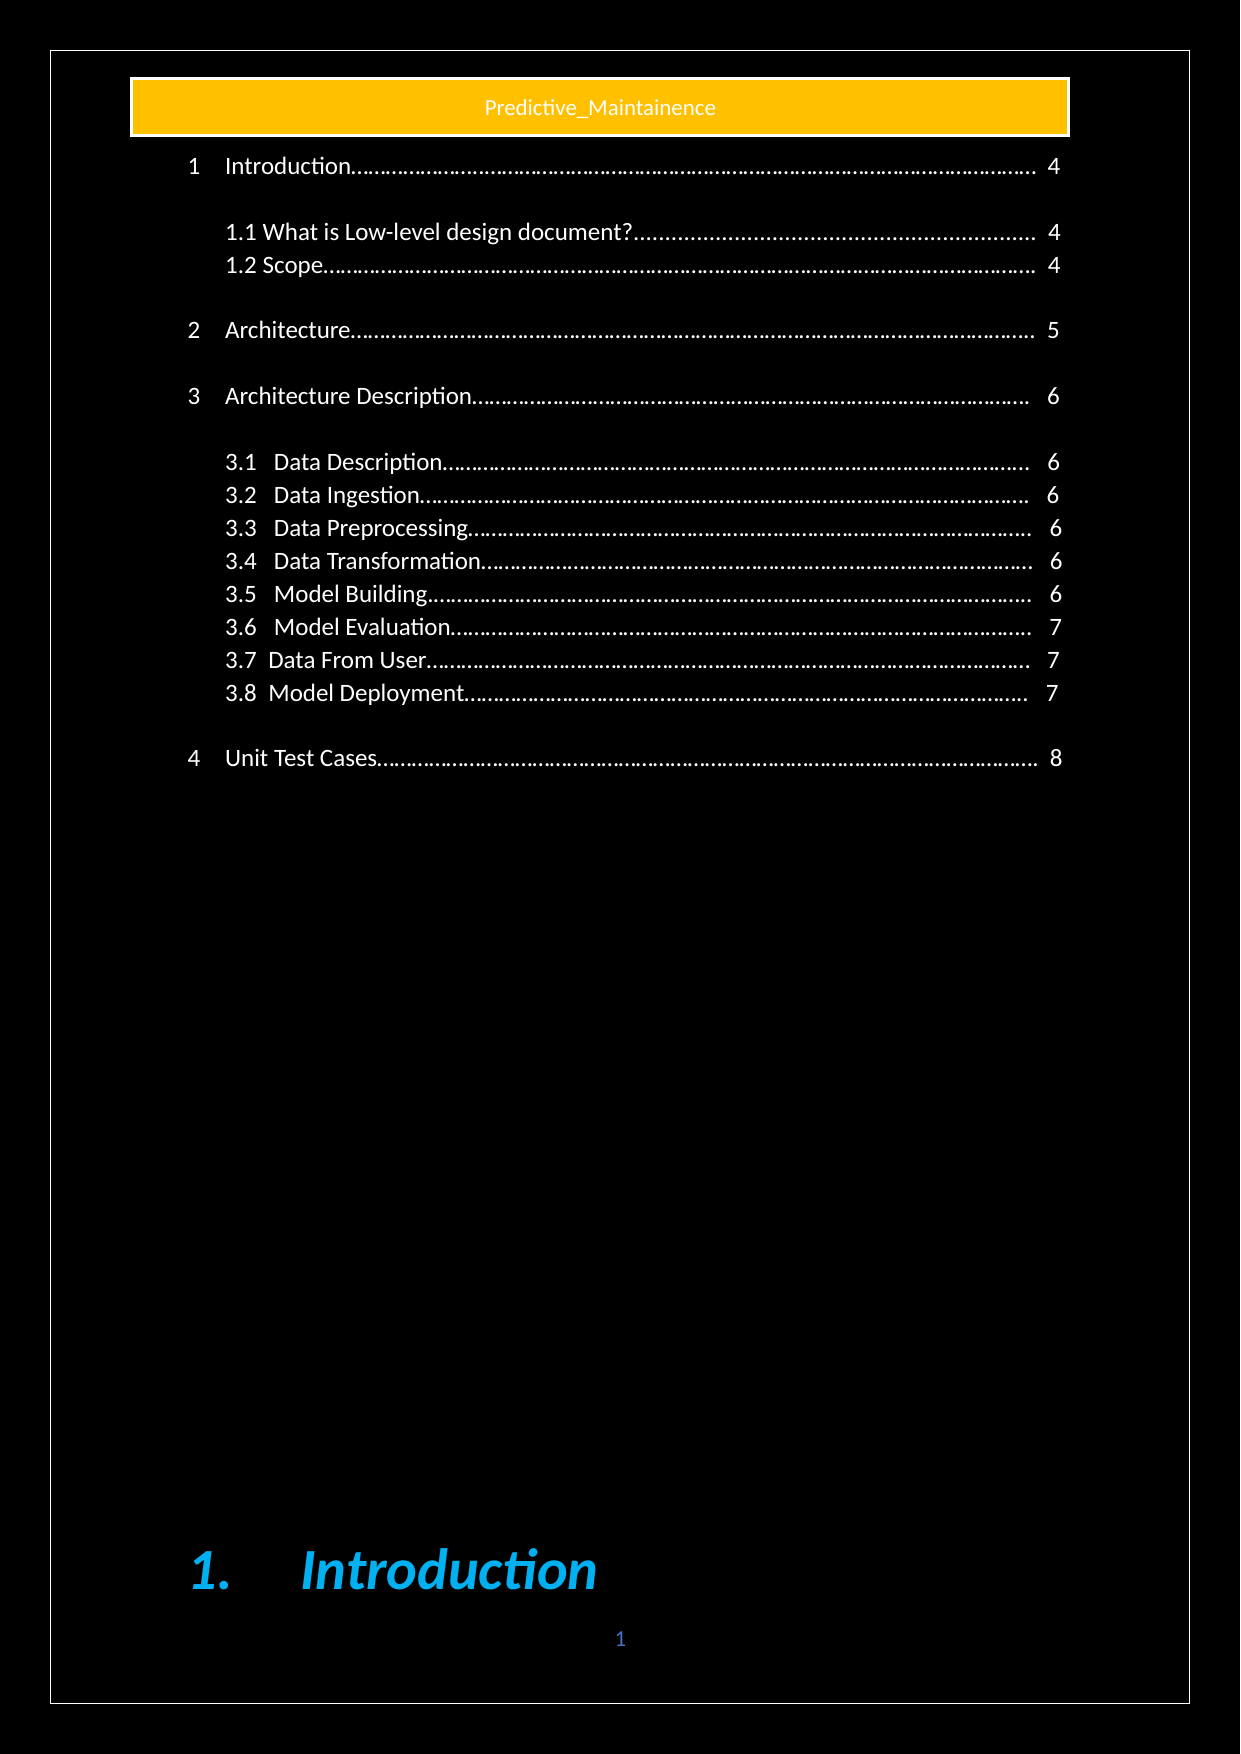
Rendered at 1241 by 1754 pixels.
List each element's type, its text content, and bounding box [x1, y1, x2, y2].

list Model Deployment…………………………………………………………………………………….. 7 [225, 677, 1090, 707]
list Data Transformation…………………………………………………………………………………… 6 [225, 545, 1090, 576]
list Data Ingestion……………………………………………………………………………………………. 6 [225, 479, 1090, 510]
list Architecture……………………………………………………………………………………………………….. 5 [187, 314, 1090, 345]
list Data From User…………………………………………………………………………………………… 7 [225, 644, 1090, 674]
list Introduction…………………..…………………………………………………………………………………… 4 [187, 150, 1090, 181]
list What is Low-level design document?................................................................ 4 [225, 216, 1090, 246]
list Introduction [187, 1532, 1090, 1604]
list Data Preprocessing…………………………………………………………………………………….. 6 [225, 512, 1090, 543]
list Model Evaluation……………………………………………………………………………………….. 7 [225, 611, 1090, 641]
list Data Description………………………………………………………………………………………... 6 [225, 446, 1090, 477]
list Architecture Description……………………………………………………………………………………. 6 [187, 380, 1090, 411]
list Scope……………………………………………………………………………………………………………. 4 [225, 249, 1090, 279]
list Unit Test Cases……………………………………………………………………………………………………. 8 [187, 742, 1090, 773]
list Model Building.………………………………………………………………………………………….. 6 [225, 578, 1090, 608]
